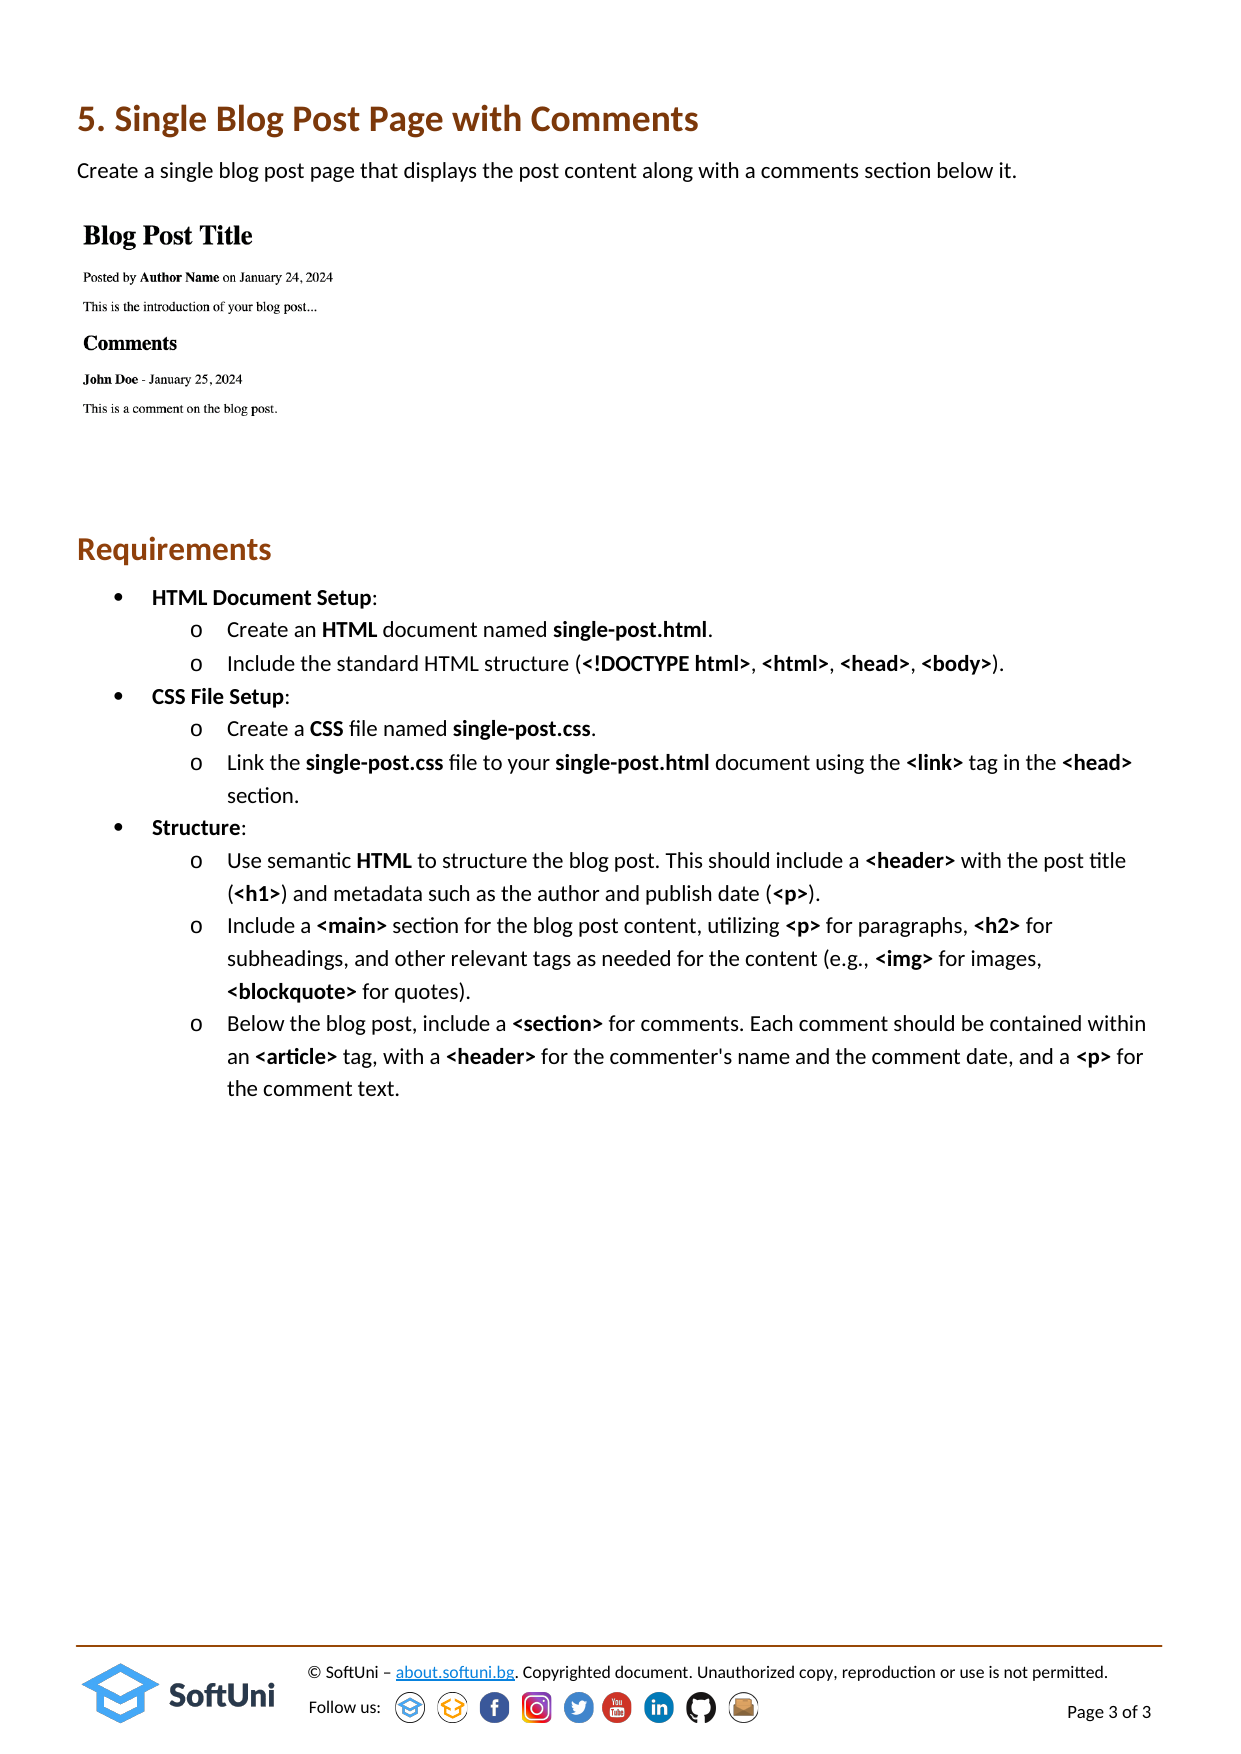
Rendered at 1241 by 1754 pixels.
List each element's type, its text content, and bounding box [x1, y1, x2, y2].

list Use semantic HTML to structure the blog post. This should include a <header> with the post title (<h1>) and metadata such as the author and publish date (<p>). [189, 846, 1163, 907]
picture [644, 1714, 653, 1723]
list Include a <main> section for the blog post content, utilizing <p> for paragraphs, <h2> for subheadings, and other relevant tags as needed for the content (e.g., <img> for images, <blockquote> for quotes). [189, 911, 1163, 1005]
picture [437, 1692, 468, 1723]
picture [395, 1692, 425, 1723]
list Create an HTML document named single-post.html. [189, 615, 1163, 644]
list CSS File Setup: [114, 682, 1163, 710]
picture [75, 1658, 281, 1729]
picture [76, 201, 1024, 512]
picture [658, 1705, 667, 1714]
picture [479, 1692, 510, 1723]
picture [602, 1692, 632, 1723]
picture [665, 1692, 674, 1701]
text Create a single blog post page that displays the post content along with a comments section below it. [77, 156, 1163, 184]
subtitle Single Blog Post Page with Comments [77, 95, 1163, 141]
list Include the standard HTML structure (<!DOCTYPE html>, <html>, <head>, <body>). [189, 649, 1163, 678]
picture [644, 1692, 653, 1701]
list HTML Document Setup: [114, 583, 1163, 611]
list Create a CSS file named single-post.css. [189, 714, 1163, 744]
picture [728, 1692, 759, 1723]
picture [522, 1692, 552, 1723]
picture [564, 1692, 594, 1723]
subtitle Requirements [77, 528, 1163, 569]
list Below the blog post, include a <section> for comments. Each comment should be contained within an <article> tag, with a <header> for the commenter's name and the comment date, and a <p> for the comment text. [189, 1009, 1163, 1102]
picture [665, 1714, 674, 1723]
picture [686, 1692, 716, 1723]
list Structure: [114, 813, 1163, 842]
list Link the single-post.css file to your single-post.html document using the <link> tag in the <head> section. [189, 748, 1163, 809]
